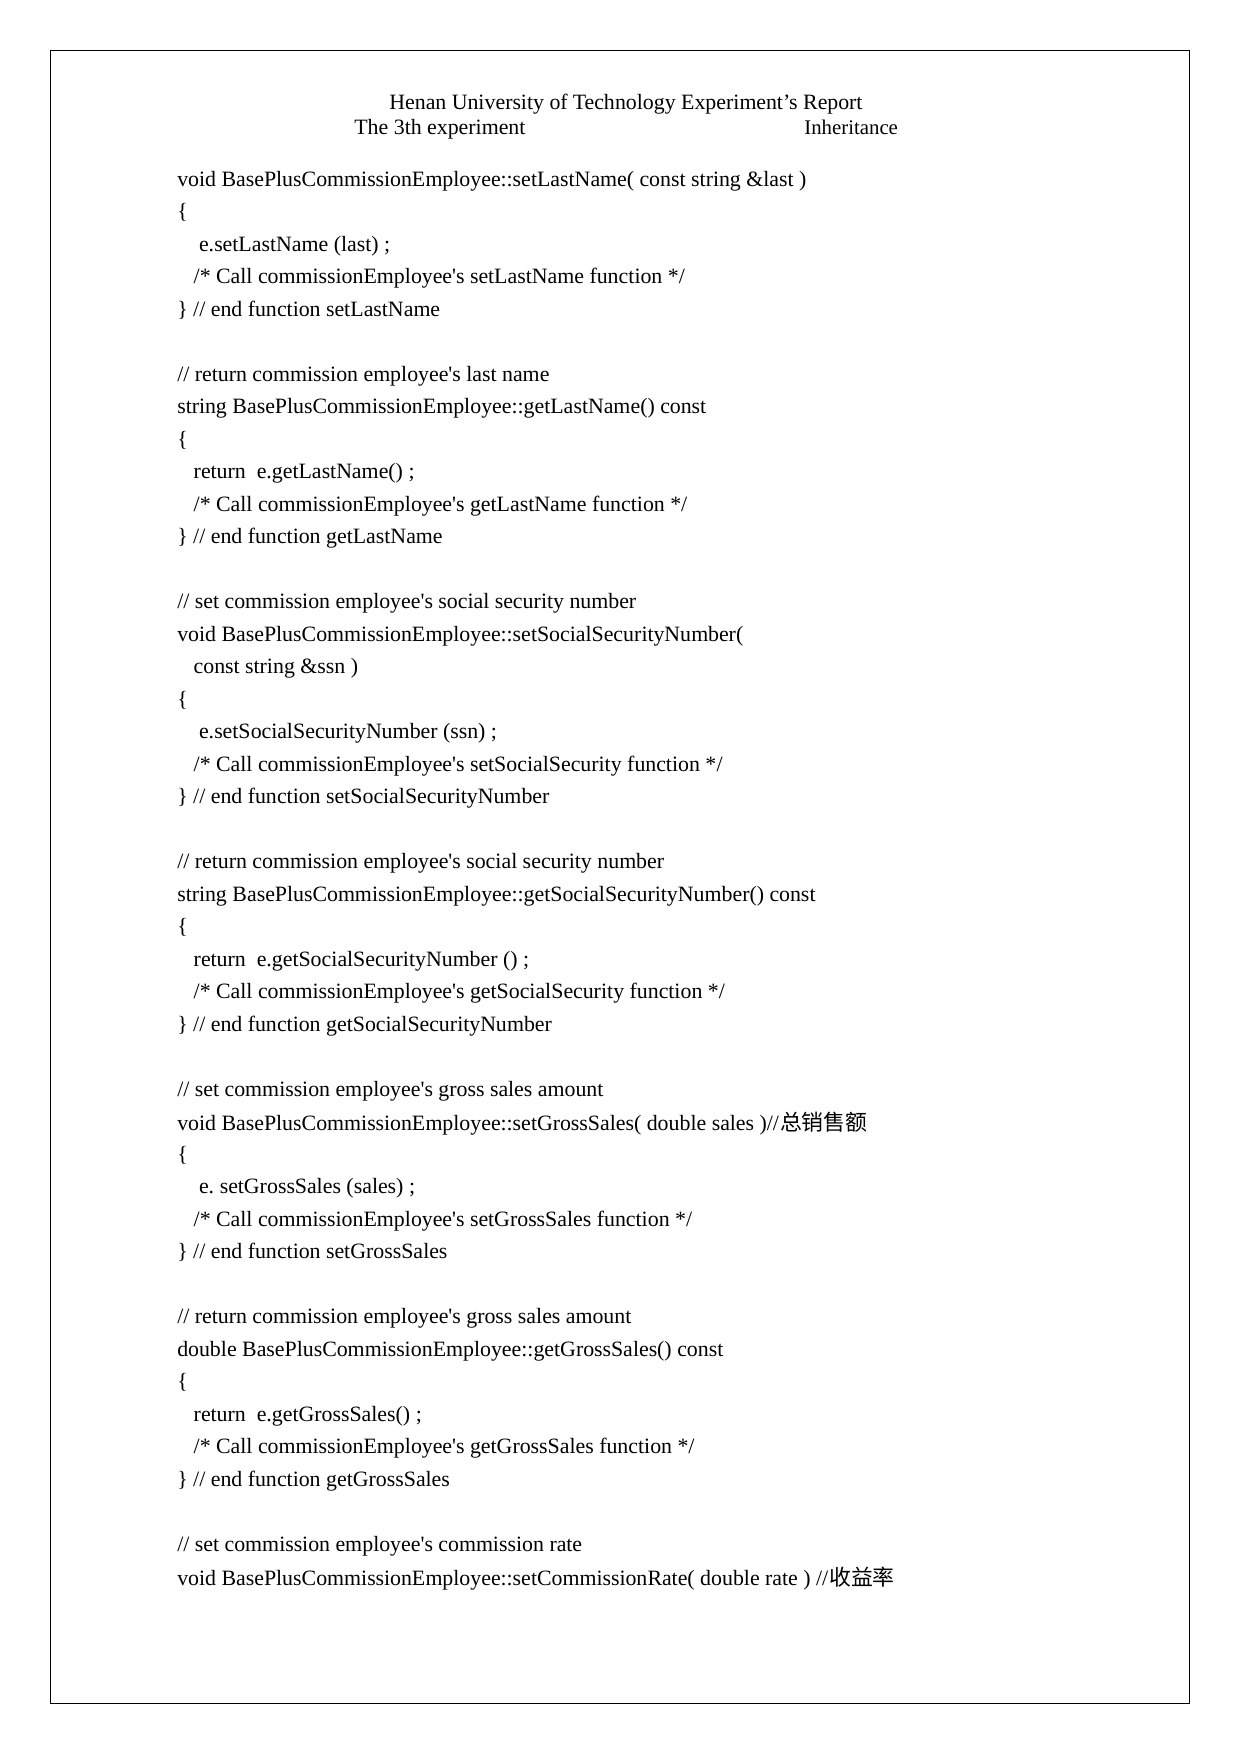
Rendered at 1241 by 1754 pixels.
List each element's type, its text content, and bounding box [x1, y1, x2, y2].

text /* Call commissionEmployee's getSocialSecurity function */ [177, 974, 1075, 1007]
text /* Call commissionEmployee's getLastName function */ [177, 487, 1075, 519]
text } // end function setLastName [177, 292, 1075, 324]
text // return commission employee's last name [177, 357, 1075, 389]
text /* Call commissionEmployee's setLastName function */ [177, 259, 1075, 292]
text } // end function getGrossSales [177, 1462, 1075, 1494]
text return e.getSocialSecurityNumber () ; [177, 942, 1075, 974]
text e.setLastName (last) ; [177, 227, 1075, 259]
text /* Call commissionEmployee's getGrossSales function */ [177, 1429, 1075, 1462]
text { [177, 422, 1075, 454]
text // return commission employee's gross sales amount [177, 1299, 1075, 1332]
text { [177, 1137, 1075, 1169]
text } // end function setGrossSales [177, 1234, 1075, 1267]
text e.setSocialSecurityNumber (ssn) ; [177, 714, 1075, 747]
text // set commission employee's gross sales amount [177, 1072, 1075, 1104]
text /* Call commissionEmployee's setGrossSales function */ [177, 1202, 1075, 1234]
text { [177, 682, 1075, 714]
text { [177, 1364, 1075, 1397]
text return e.getLastName() ; [177, 454, 1075, 487]
text void BasePlusCommissionEmployee::setGrossSales( double sales )//总销售额 [177, 1104, 1075, 1137]
text // set commission employee's commission rate [177, 1527, 1075, 1559]
text e. setGrossSales (sales) ; [177, 1169, 1075, 1202]
text double BasePlusCommissionEmployee::getGrossSales() const [177, 1332, 1075, 1364]
text const string &ssn ) [177, 649, 1075, 682]
text string BasePlusCommissionEmployee::getSocialSecurityNumber() const [177, 877, 1075, 909]
text } // end function setSocialSecurityNumber [177, 779, 1075, 812]
text return e.getGrossSales() ; [177, 1397, 1075, 1429]
text { [177, 909, 1075, 942]
text /* Call commissionEmployee's setSocialSecurity function */ [177, 747, 1075, 779]
text { [177, 194, 1075, 227]
text void BasePlusCommissionEmployee::setSocialSecurityNumber( [177, 617, 1075, 649]
text string BasePlusCommissionEmployee::getLastName() const [177, 389, 1075, 422]
text } // end function getSocialSecurityNumber [177, 1007, 1075, 1039]
text // set commission employee's social security number [177, 584, 1075, 617]
text // return commission employee's social security number [177, 844, 1075, 877]
text void BasePlusCommissionEmployee::setCommissionRate( double rate ) //收益率 [177, 1559, 1075, 1592]
text void BasePlusCommissionEmployee::setLastName( const string &last ) [177, 162, 1075, 194]
text } // end function getLastName [177, 519, 1075, 552]
